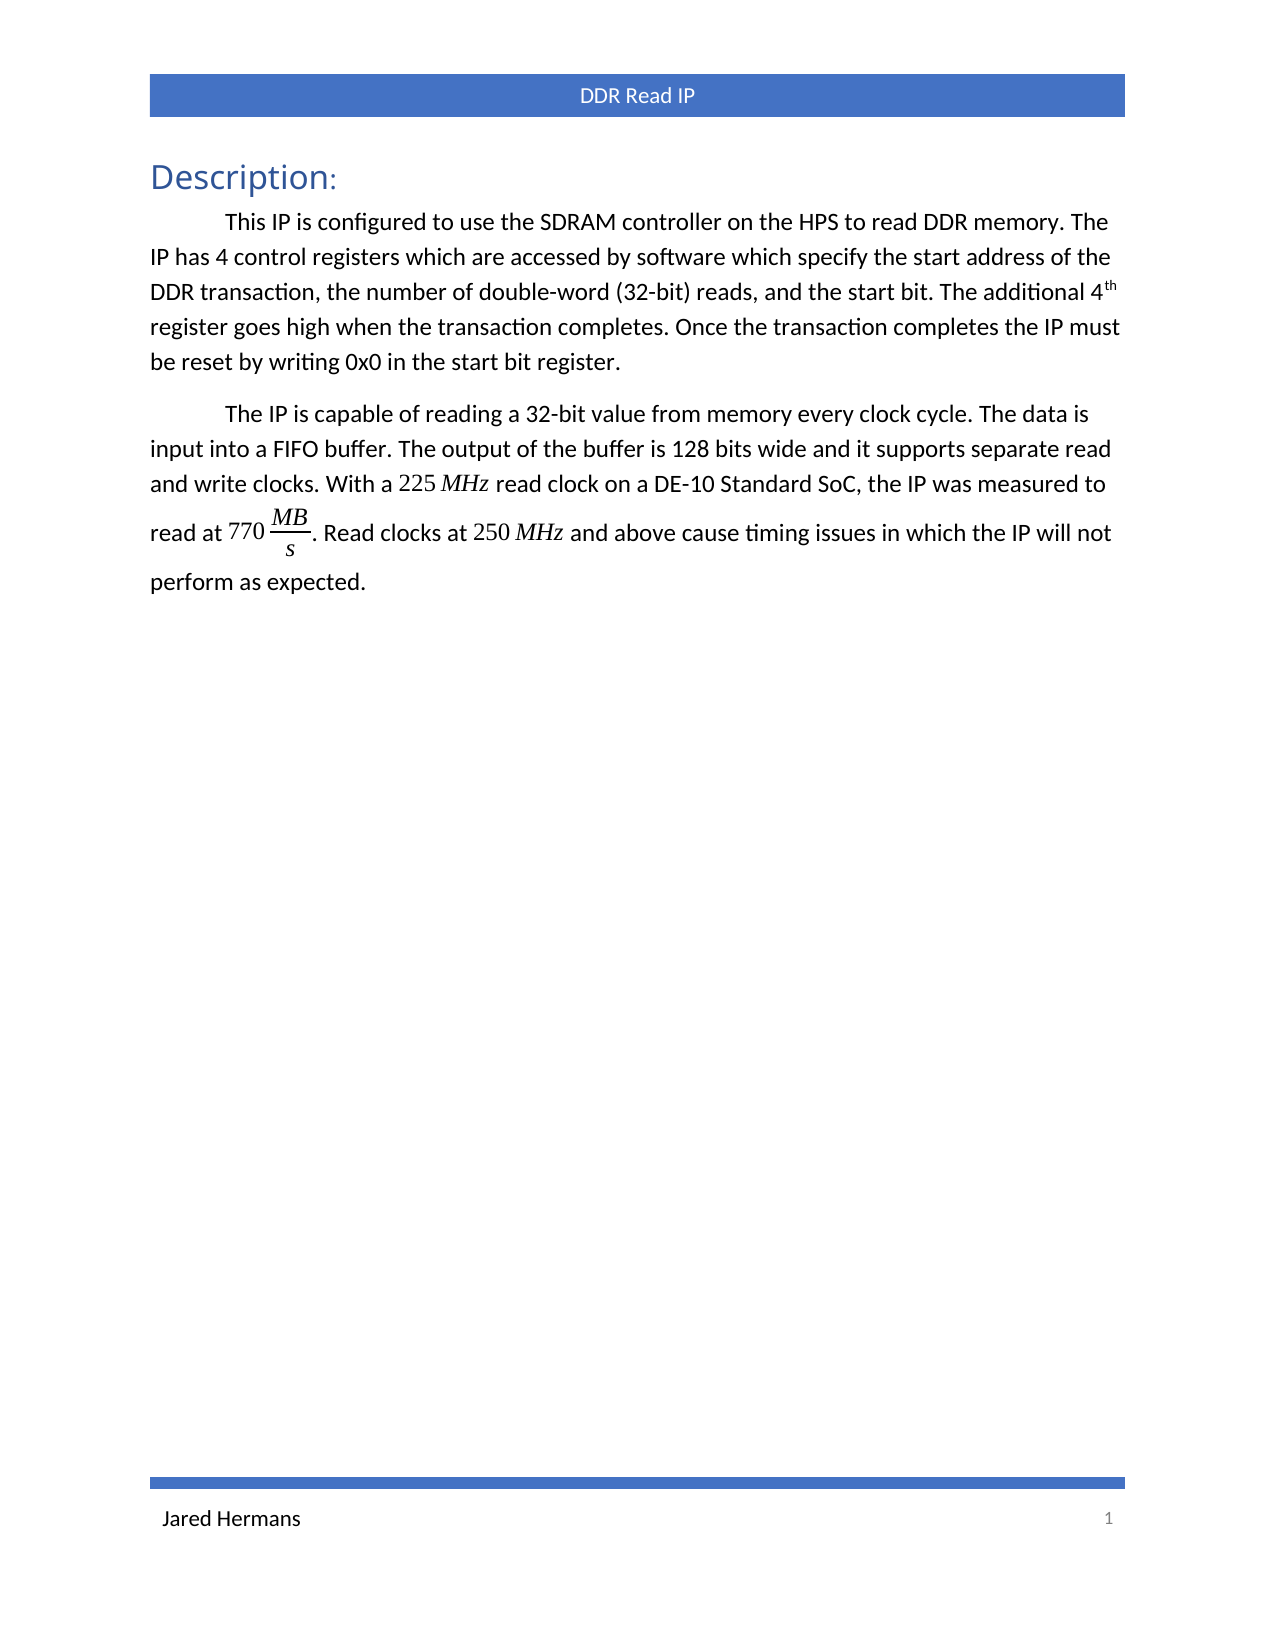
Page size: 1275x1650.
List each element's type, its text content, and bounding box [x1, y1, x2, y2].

subtitle Description: [150, 154, 1125, 199]
text The IP is capable of reading a 32-bit value from memory every clock cycle. The data is input into a FIFO buffer. The output of the buffer is 128 bits wide and it supports separate read and write clocks. With a read clock on a DE-10 Standard SoC, the IP was measured to read at . Read clocks at and above cause timing issues in which the IP will not perform as expected. [150, 398, 1125, 597]
text This IP is configured to use the SDRAM controller on the HPS to read DDR memory. The IP has 4 control registers which are accessed by software which specify the start address of the DDR transaction, the number of double-word (32-bit) reads, and the start bit. The additional 4th register goes high when the transaction completes. Once the transaction completes the IP must be reset by writing 0x0 in the start bit register. [150, 206, 1125, 377]
